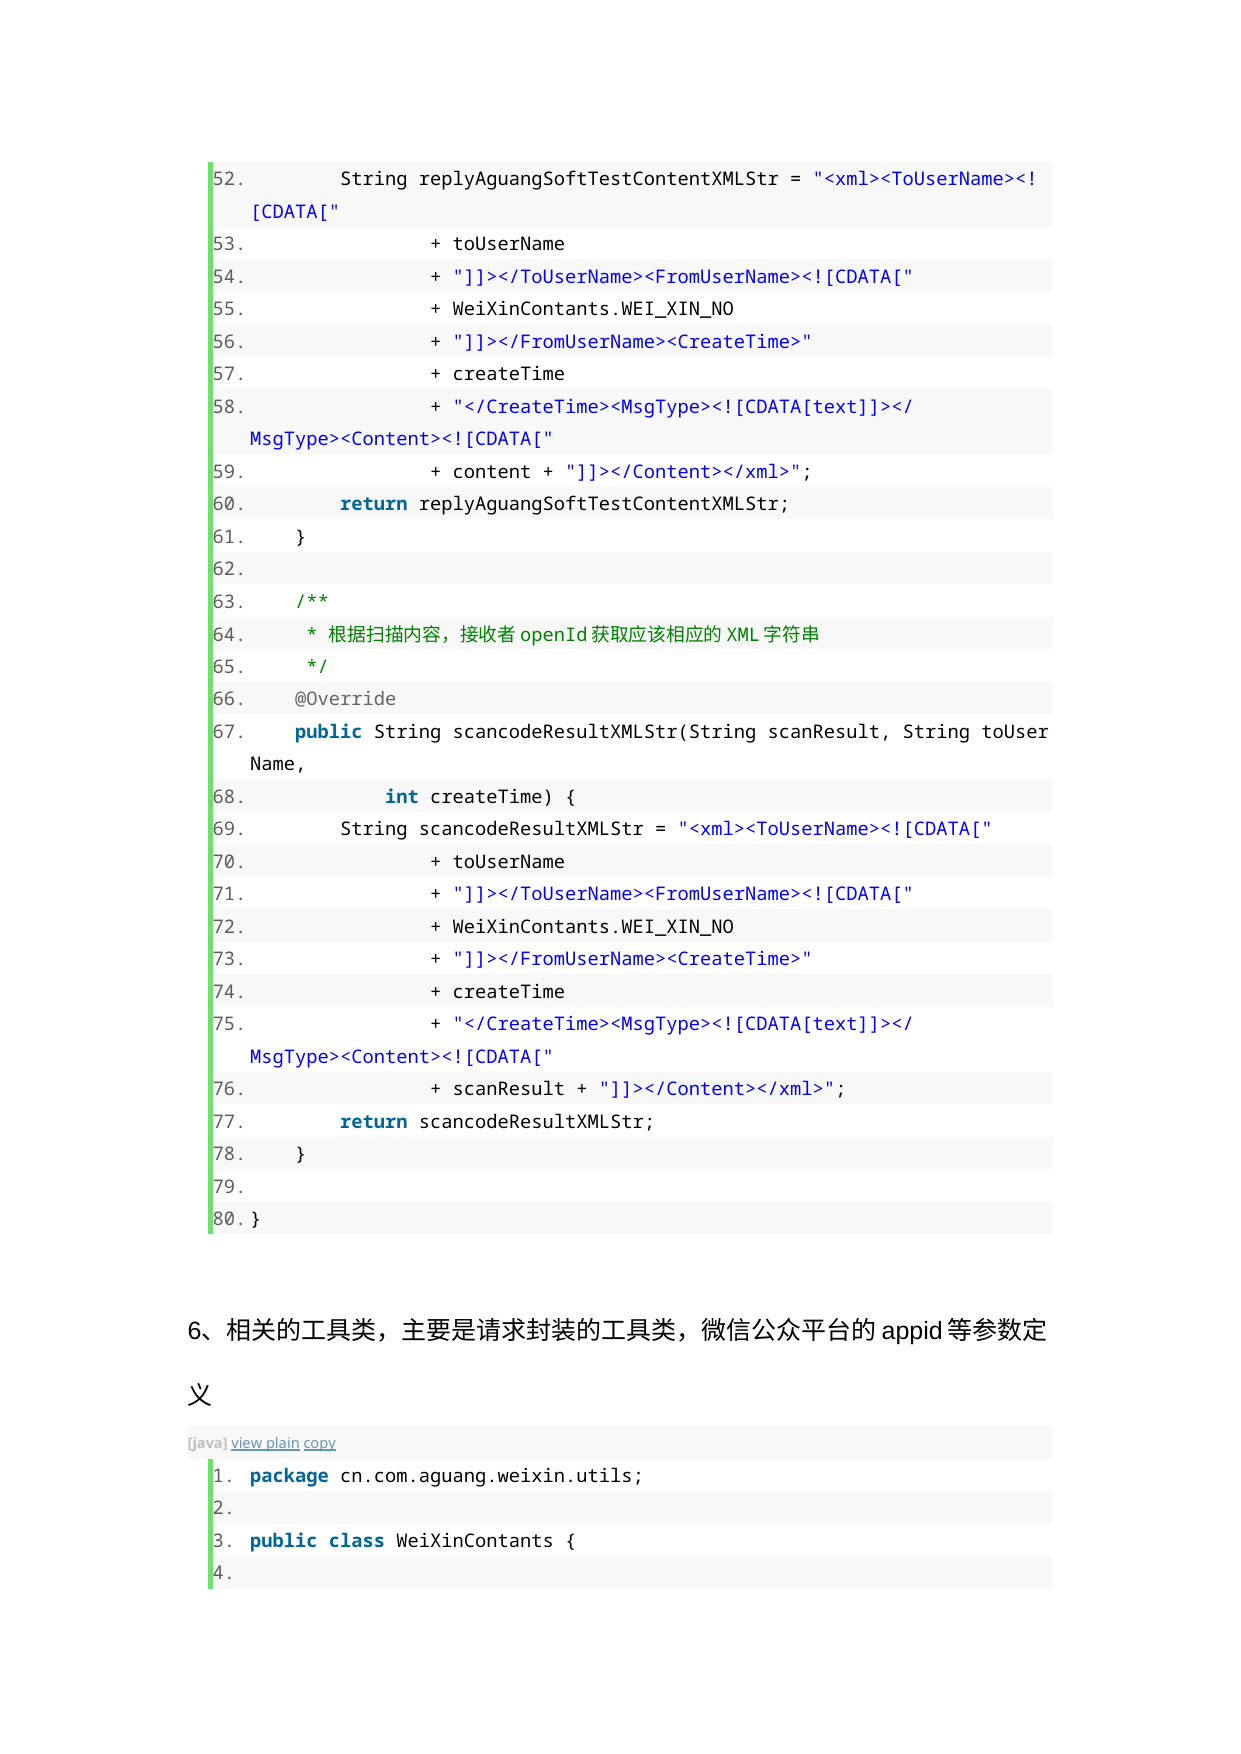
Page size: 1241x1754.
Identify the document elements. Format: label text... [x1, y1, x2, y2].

list } [213, 1202, 1053, 1234]
list public String scancodeResultXMLStr(String scanResult, String toUserName, [213, 714, 1053, 779]
list + "</CreateTime><MsgType><![CDATA[text]]></MsgType><Content><![CDATA[" [213, 389, 1053, 454]
list + "]]></ToUserName><FromUserName><![CDATA[" [213, 877, 1053, 909]
list + WeiXinContants.WEI_XIN_NO [213, 292, 1053, 324]
text 6、相关的工具类，主要是请求封装的工具类，微信公众平台的appid等参数定义 [187, 1264, 1053, 1426]
list String replyAguangSoftTestContentXMLStr = "<xml><ToUserName><![CDATA[" [213, 162, 1053, 227]
list + WeiXinContants.WEI_XIN_NO [213, 909, 1053, 942]
list + createTime [213, 357, 1053, 389]
list package cn.com.aguang.weixin.utils; [213, 1459, 1053, 1491]
list public class WeiXinContants { [213, 1524, 1053, 1556]
list int createTime) { [213, 779, 1053, 812]
list /** [213, 584, 1053, 617]
list return scancodeResultXMLStr; [213, 1104, 1053, 1137]
list + "]]></ToUserName><FromUserName><![CDATA[" [213, 259, 1053, 292]
list String scancodeResultXMLStr = "<xml><ToUserName><![CDATA[" [213, 812, 1053, 844]
list + content + "]]></Content></xml>"; [213, 454, 1053, 487]
list @Override [213, 682, 1053, 714]
list + toUserName [213, 844, 1053, 877]
list + "</CreateTime><MsgType><![CDATA[text]]></MsgType><Content><![CDATA[" [213, 1007, 1053, 1072]
list + "]]></FromUserName><CreateTime>" [213, 942, 1053, 974]
list * 根据扫描内容，接收者openId获取应该相应的XML字符串 [213, 617, 1053, 649]
list + "]]></FromUserName><CreateTime>" [213, 324, 1053, 357]
list + toUserName [213, 227, 1053, 259]
list } [213, 1137, 1053, 1169]
list + createTime [213, 974, 1053, 1007]
list + scanResult + "]]></Content></xml>"; [213, 1072, 1053, 1104]
text [java] view plain copy [187, 1426, 1053, 1459]
list } [213, 519, 1053, 552]
list return replyAguangSoftTestContentXMLStr; [213, 487, 1053, 519]
list */ [213, 649, 1053, 682]
